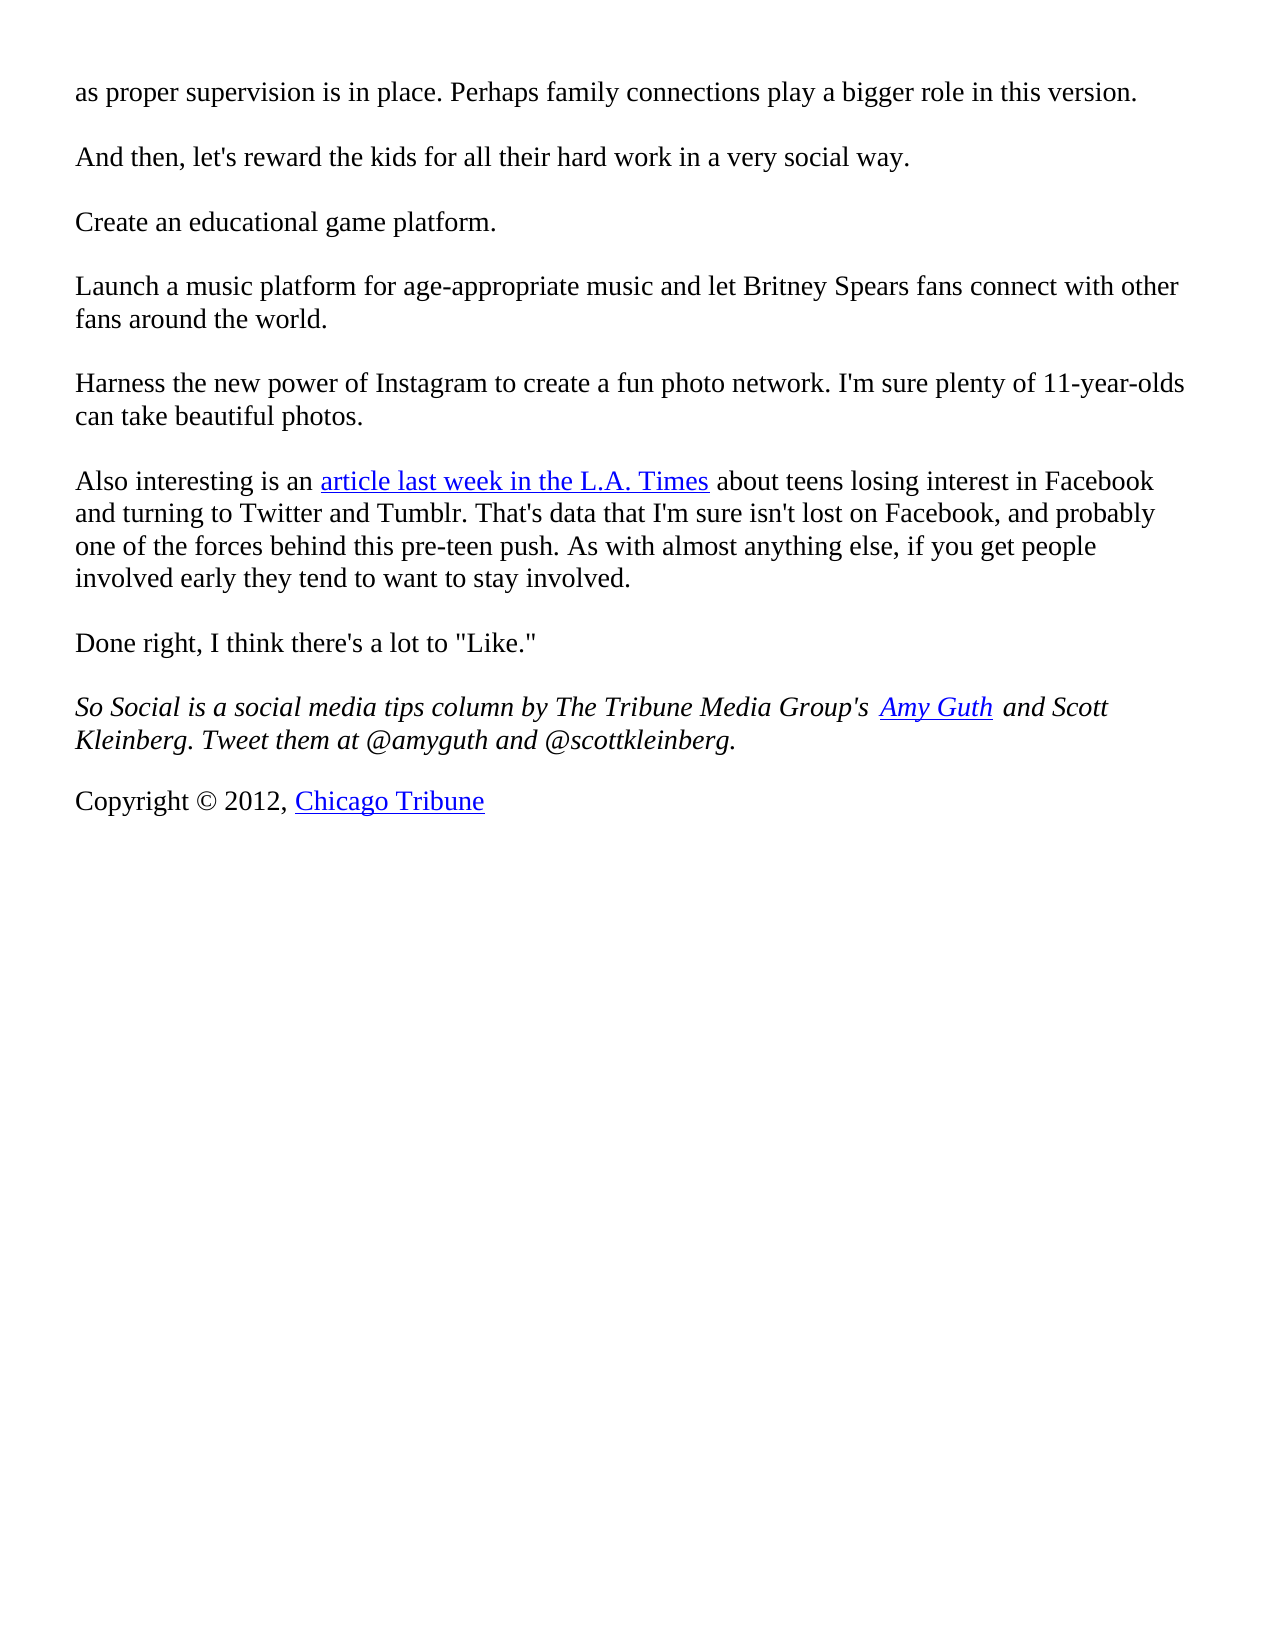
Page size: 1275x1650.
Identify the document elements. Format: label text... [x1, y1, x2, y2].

text Copyright © 2012, Chicago Tribune [75, 784, 1200, 817]
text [75, 75, 1200, 755]
